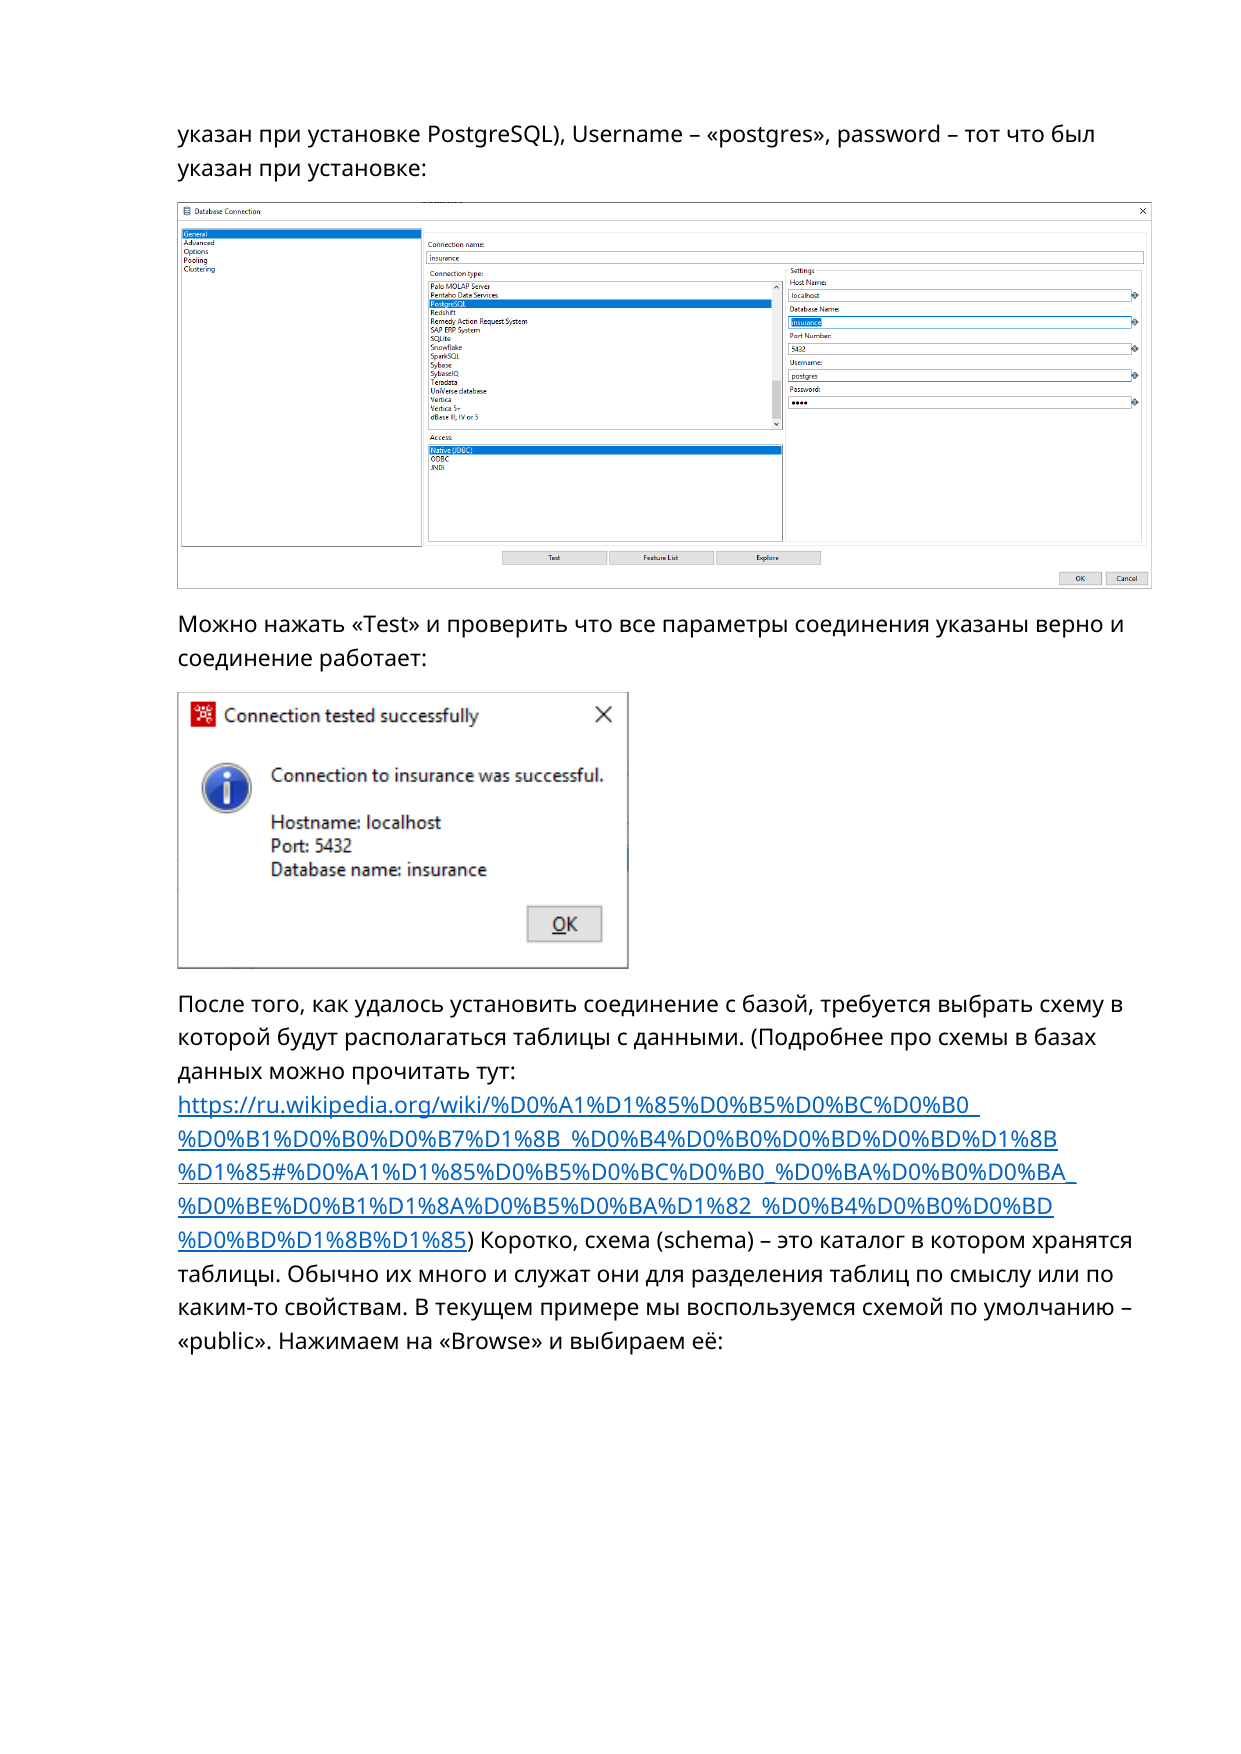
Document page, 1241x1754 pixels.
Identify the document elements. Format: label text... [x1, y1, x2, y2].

picture [177, 202, 1152, 589]
text Можно нажать «Test» и проверить что все параметры соединения указаны верно и соединение работает: [177, 608, 1152, 673]
text После того, как удалось установить соединение с базой, требуется выбрать схему в которой будут располагаться таблицы с данными. (Подробнее про схемы в базах данных можно прочитать тут: https://ru.wikipedia.org/wiki/%D0%A1%D1%85%D0%B5%D0%BC%D0%B0_%D0%B1%D0%B0%D0%B7%D1%8B_%D0%B4%D0%B0%D0%BD%D0%BD%D1%8B%D1%85#%D0%A1%D1%85%D0%B5%D0%BC%D0%B0_%D0%BA%D0%B0%D0%BA_%D0%BE%D0%B1%D1%8A%D0%B5%D0%BA%D1%82_%D0%B4%D0%B0%D0%BD%D0%BD%D1%8B%D1%85) Коротко, схема (schema) – это каталог в котором хранятся таблицы. Обычно их много и служат они для разделения таблиц по смыслу или по каким-то свойствам. В текущем примере мы воспользуемся схемой по умолчанию – «public». Нажимаем на «Browse» и выбираем её: [177, 987, 1152, 1356]
picture [177, 692, 629, 969]
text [177, 118, 1152, 183]
